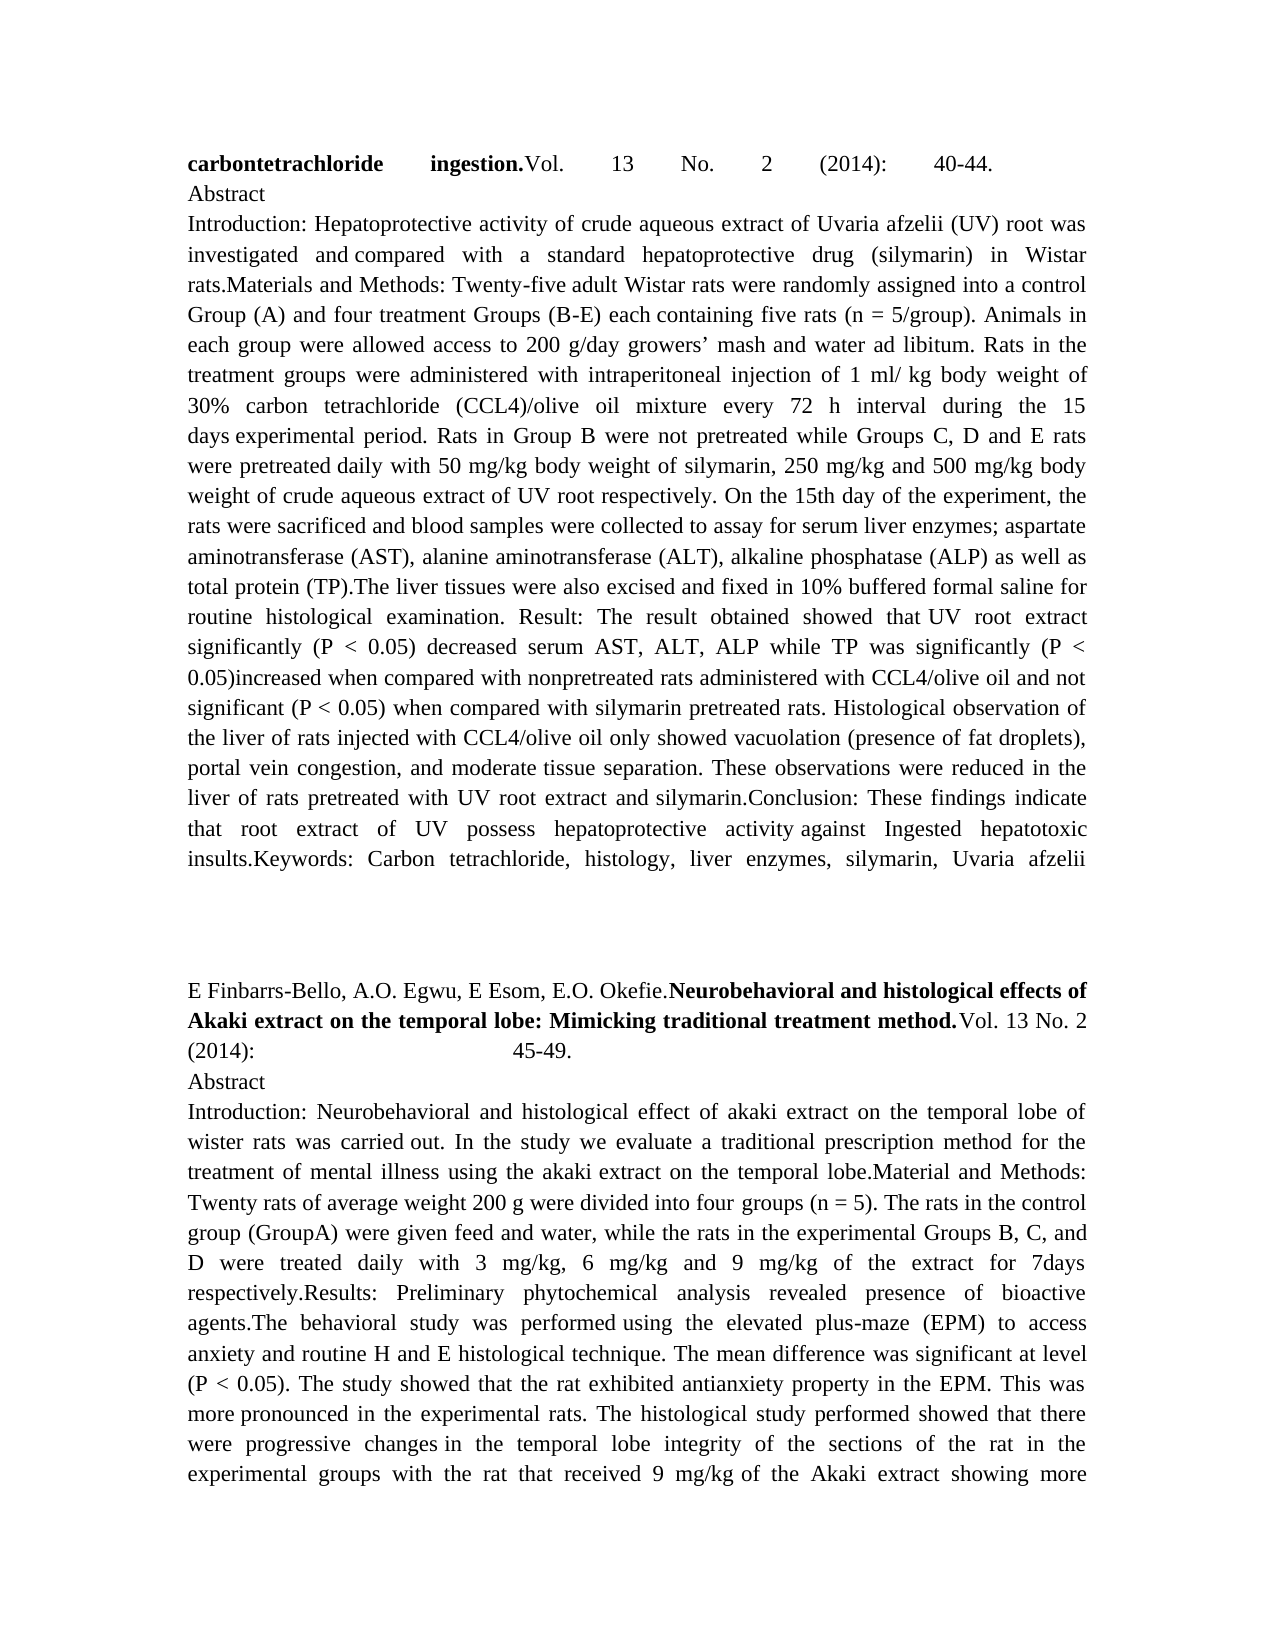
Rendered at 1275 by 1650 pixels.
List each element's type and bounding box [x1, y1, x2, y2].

text [187, 150, 1087, 901]
text [187, 977, 1087, 1487]
